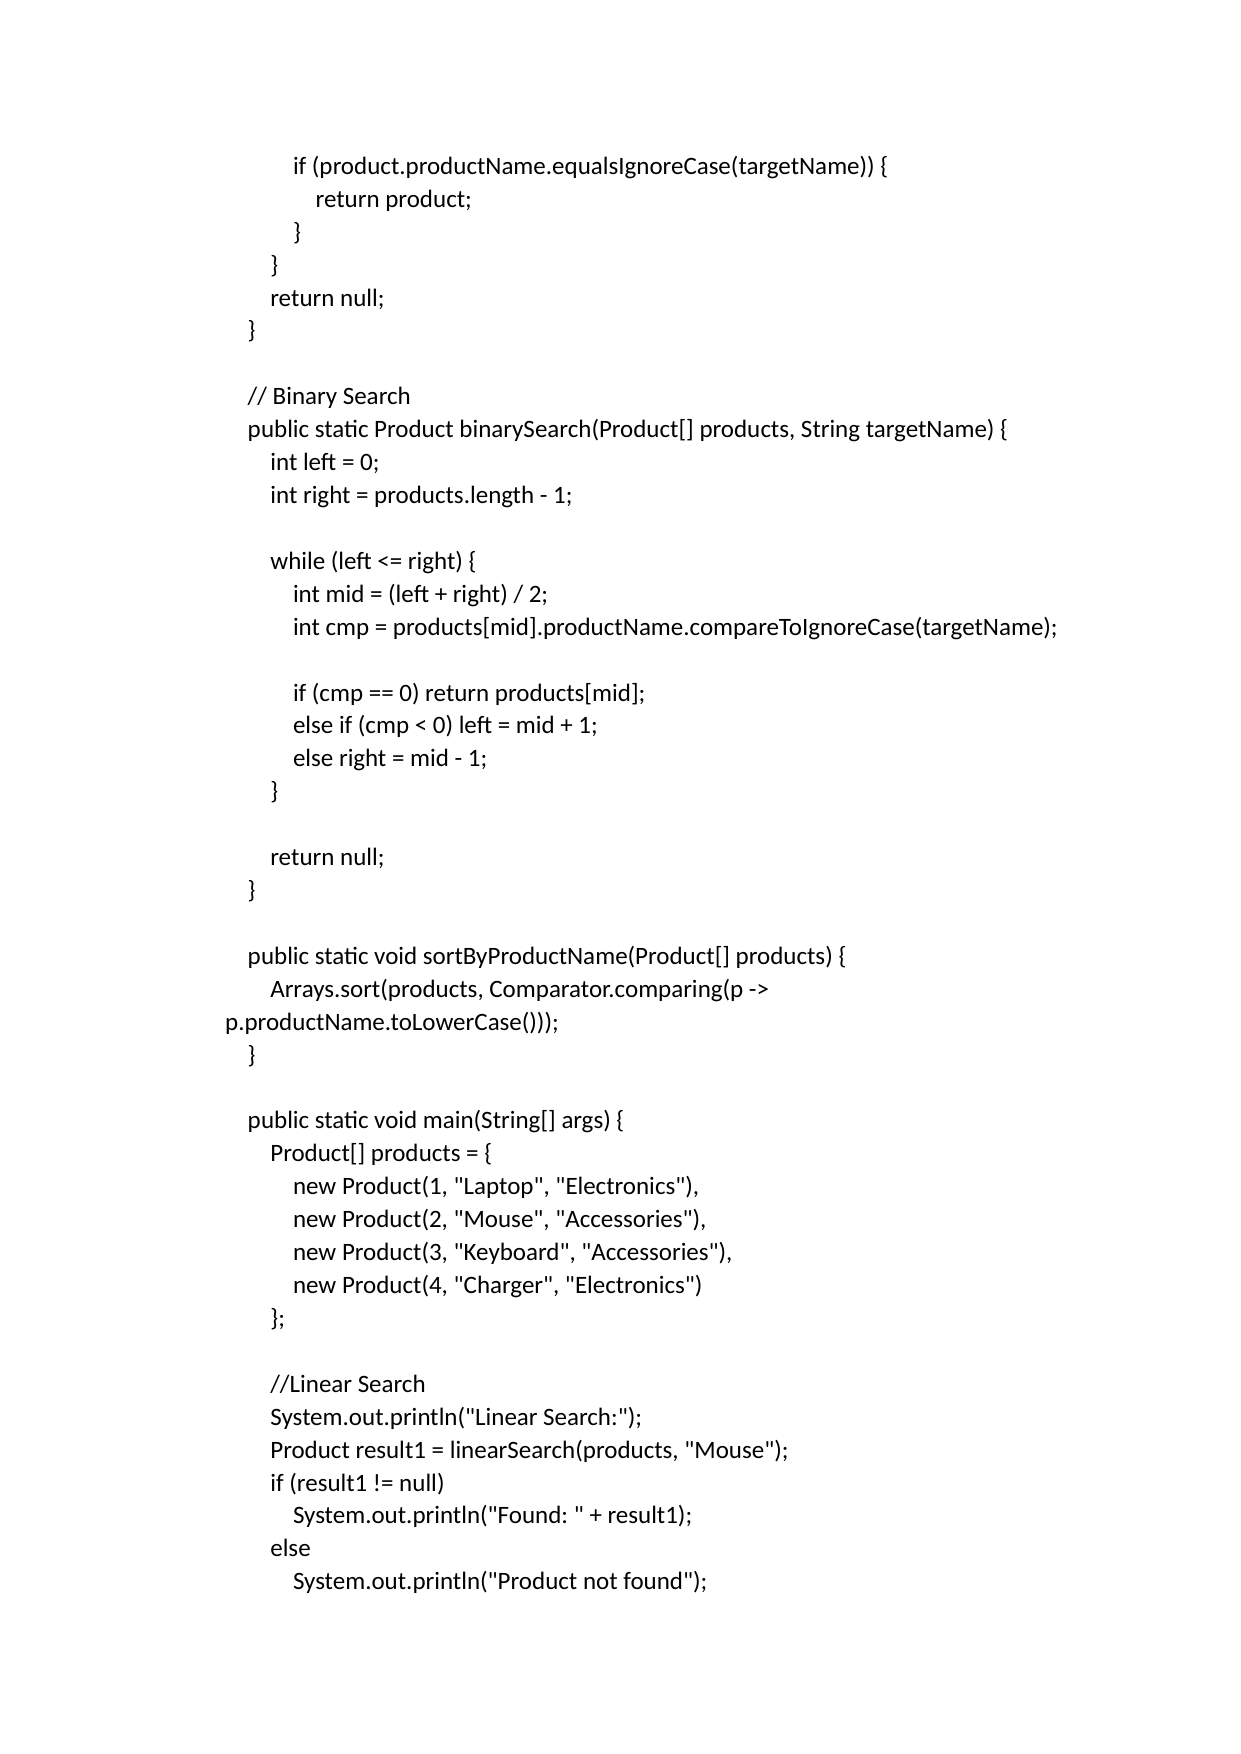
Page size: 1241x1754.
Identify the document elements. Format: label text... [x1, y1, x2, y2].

list if (product.productName.equalsIgnoreCase(targetName)) { [225, 150, 1090, 181]
list return product; [225, 183, 1090, 213]
list } [225, 1039, 1090, 1069]
list } [225, 775, 1090, 806]
list new Product(1, "Laptop", "Electronics"), [225, 1170, 1090, 1201]
list else if (cmp < 0) left = mid + 1; [225, 709, 1090, 740]
list return null; [225, 282, 1090, 312]
list } [225, 216, 1090, 246]
list int mid = (left + right) / 2; [225, 578, 1090, 608]
list }; [225, 1302, 1090, 1333]
list } [225, 314, 1090, 345]
list public static void sortByProductName(Product[] products) { [225, 940, 1090, 971]
list int left = 0; [225, 446, 1090, 477]
list if (result1 != null) [225, 1467, 1090, 1497]
list Arrays.sort(products, Comparator.comparing(p -> p.productName.toLowerCase())); [225, 973, 1090, 1036]
list int right = products.length - 1; [225, 479, 1090, 510]
list } [225, 874, 1090, 905]
list } [225, 249, 1090, 279]
list else [225, 1532, 1090, 1563]
list System.out.println("Linear Search:"); [225, 1401, 1090, 1431]
list int cmp = products[mid].productName.compareToIgnoreCase(targetName); [225, 611, 1090, 641]
list Product[] products = { [225, 1137, 1090, 1168]
list if (cmp == 0) return products[mid]; [225, 677, 1090, 707]
list new Product(3, "Keyboard", "Accessories"), [225, 1236, 1090, 1267]
list new Product(2, "Mouse", "Accessories"), [225, 1203, 1090, 1234]
list new Product(4, "Charger", "Electronics") [225, 1269, 1090, 1300]
list //Linear Search [225, 1368, 1090, 1398]
list System.out.println("Found: " + result1); [225, 1499, 1090, 1530]
list public static void main(String[] args) { [225, 1104, 1090, 1135]
list return null; [225, 841, 1090, 872]
list System.out.println("Product not found"); [225, 1565, 1090, 1596]
list while (left <= right) { [225, 545, 1090, 576]
list Product result1 = linearSearch(products, "Mouse"); [225, 1434, 1090, 1464]
list // Binary Search [225, 380, 1090, 411]
list else right = mid - 1; [225, 742, 1090, 773]
list public static Product binarySearch(Product[] products, String targetName) { [225, 413, 1090, 444]
